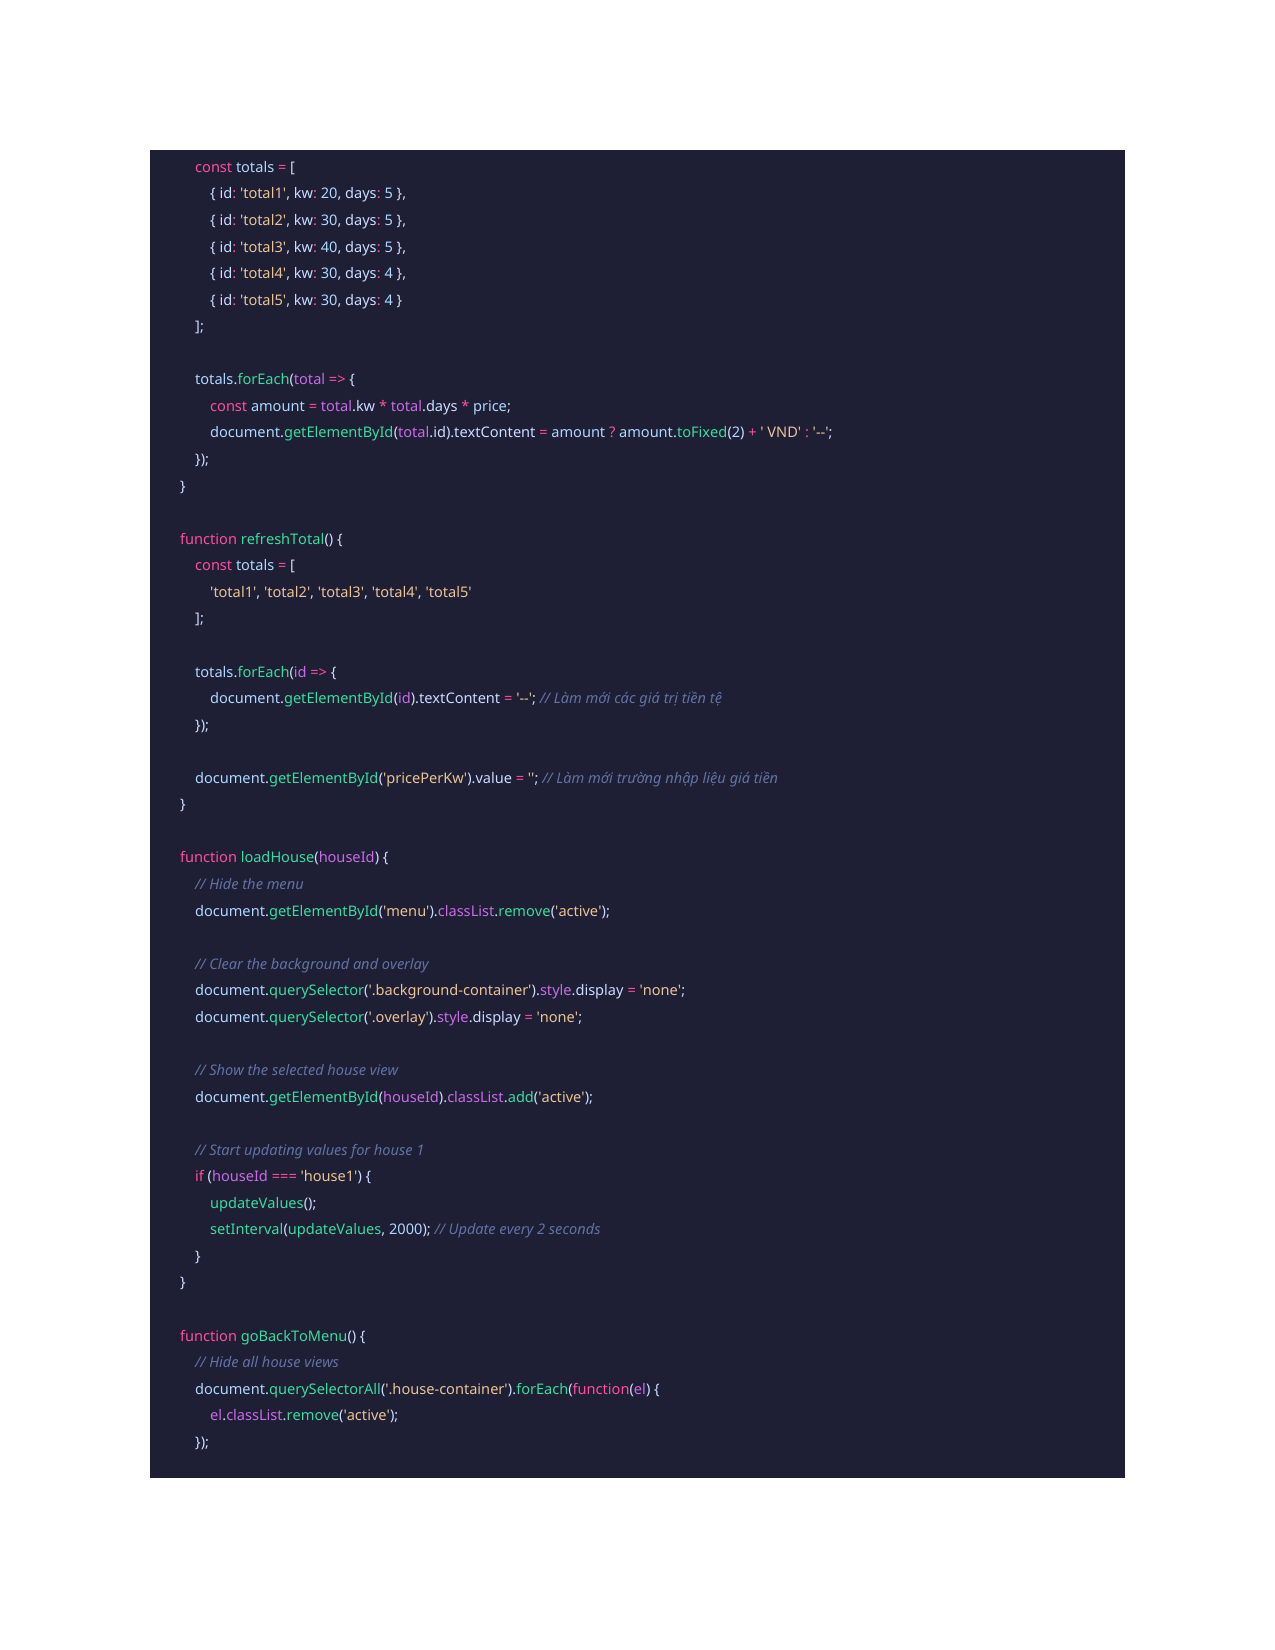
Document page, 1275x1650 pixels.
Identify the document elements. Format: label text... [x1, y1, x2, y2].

text el.classList.remove('active'); [150, 1398, 1125, 1425]
text function refreshTotal() { [150, 522, 1125, 548]
text document.getElementById(total.id).textContent = amount ? amount.toFixed(2) + ' VND' : '--'; [150, 416, 1125, 442]
text } [150, 1266, 1125, 1292]
text { id: 'total4', kw: 30, days: 4 }, [150, 256, 1125, 283]
text document.getElementById(houseId).classList.add('active'); [150, 1080, 1125, 1106]
text document.getElementById('pricePerKw').value = ''; // Làm mới trường nhập liệu giá tiền [150, 761, 1125, 787]
text const totals = [ [150, 548, 1125, 575]
text }); [150, 1425, 1125, 1452]
text const amount = total.kw * total.days * price; [150, 389, 1125, 416]
text function goBackToMenu() { [150, 1319, 1125, 1345]
text setInterval(updateValues, 2000); // Update every 2 seconds [150, 1212, 1125, 1239]
text // Start updating values for house 1 [150, 1133, 1125, 1159]
text ]; [150, 309, 1125, 336]
text document.querySelectorAll('.house-container').forEach(function(el) { [150, 1372, 1125, 1398]
text // Clear the background and overlay [150, 947, 1125, 973]
text const totals = [ [150, 150, 1125, 177]
text // Hide the menu [150, 867, 1125, 894]
text ]; [150, 602, 1125, 628]
text // Show the selected house view [150, 1053, 1125, 1080]
text document.querySelector('.overlay').style.display = 'none'; [150, 1000, 1125, 1027]
text document.getElementById('menu').classList.remove('active'); [150, 894, 1125, 920]
text }); [150, 442, 1125, 469]
text document.getElementById(id).textContent = '--'; // Làm mới các giá trị tiền tệ [150, 681, 1125, 708]
text function loadHouse(houseId) { [150, 841, 1125, 867]
text } [150, 469, 1125, 495]
text 'total1', 'total2', 'total3', 'total4', 'total5' [150, 575, 1125, 602]
text }); [150, 708, 1125, 734]
text { id: 'total5', kw: 30, days: 4 } [150, 283, 1125, 309]
text totals.forEach(id => { [150, 655, 1125, 681]
text document.querySelector('.background-container').style.display = 'none'; [150, 973, 1125, 1000]
text updateValues(); [150, 1186, 1125, 1212]
text if (houseId === 'house1') { [150, 1159, 1125, 1186]
text { id: 'total2', kw: 30, days: 5 }, [150, 203, 1125, 230]
text } [150, 1239, 1125, 1266]
text { id: 'total1', kw: 20, days: 5 }, [150, 177, 1125, 203]
text { id: 'total3', kw: 40, days: 5 }, [150, 230, 1125, 256]
text // Hide all house views [150, 1345, 1125, 1372]
text totals.forEach(total => { [150, 362, 1125, 389]
text } [150, 787, 1125, 814]
